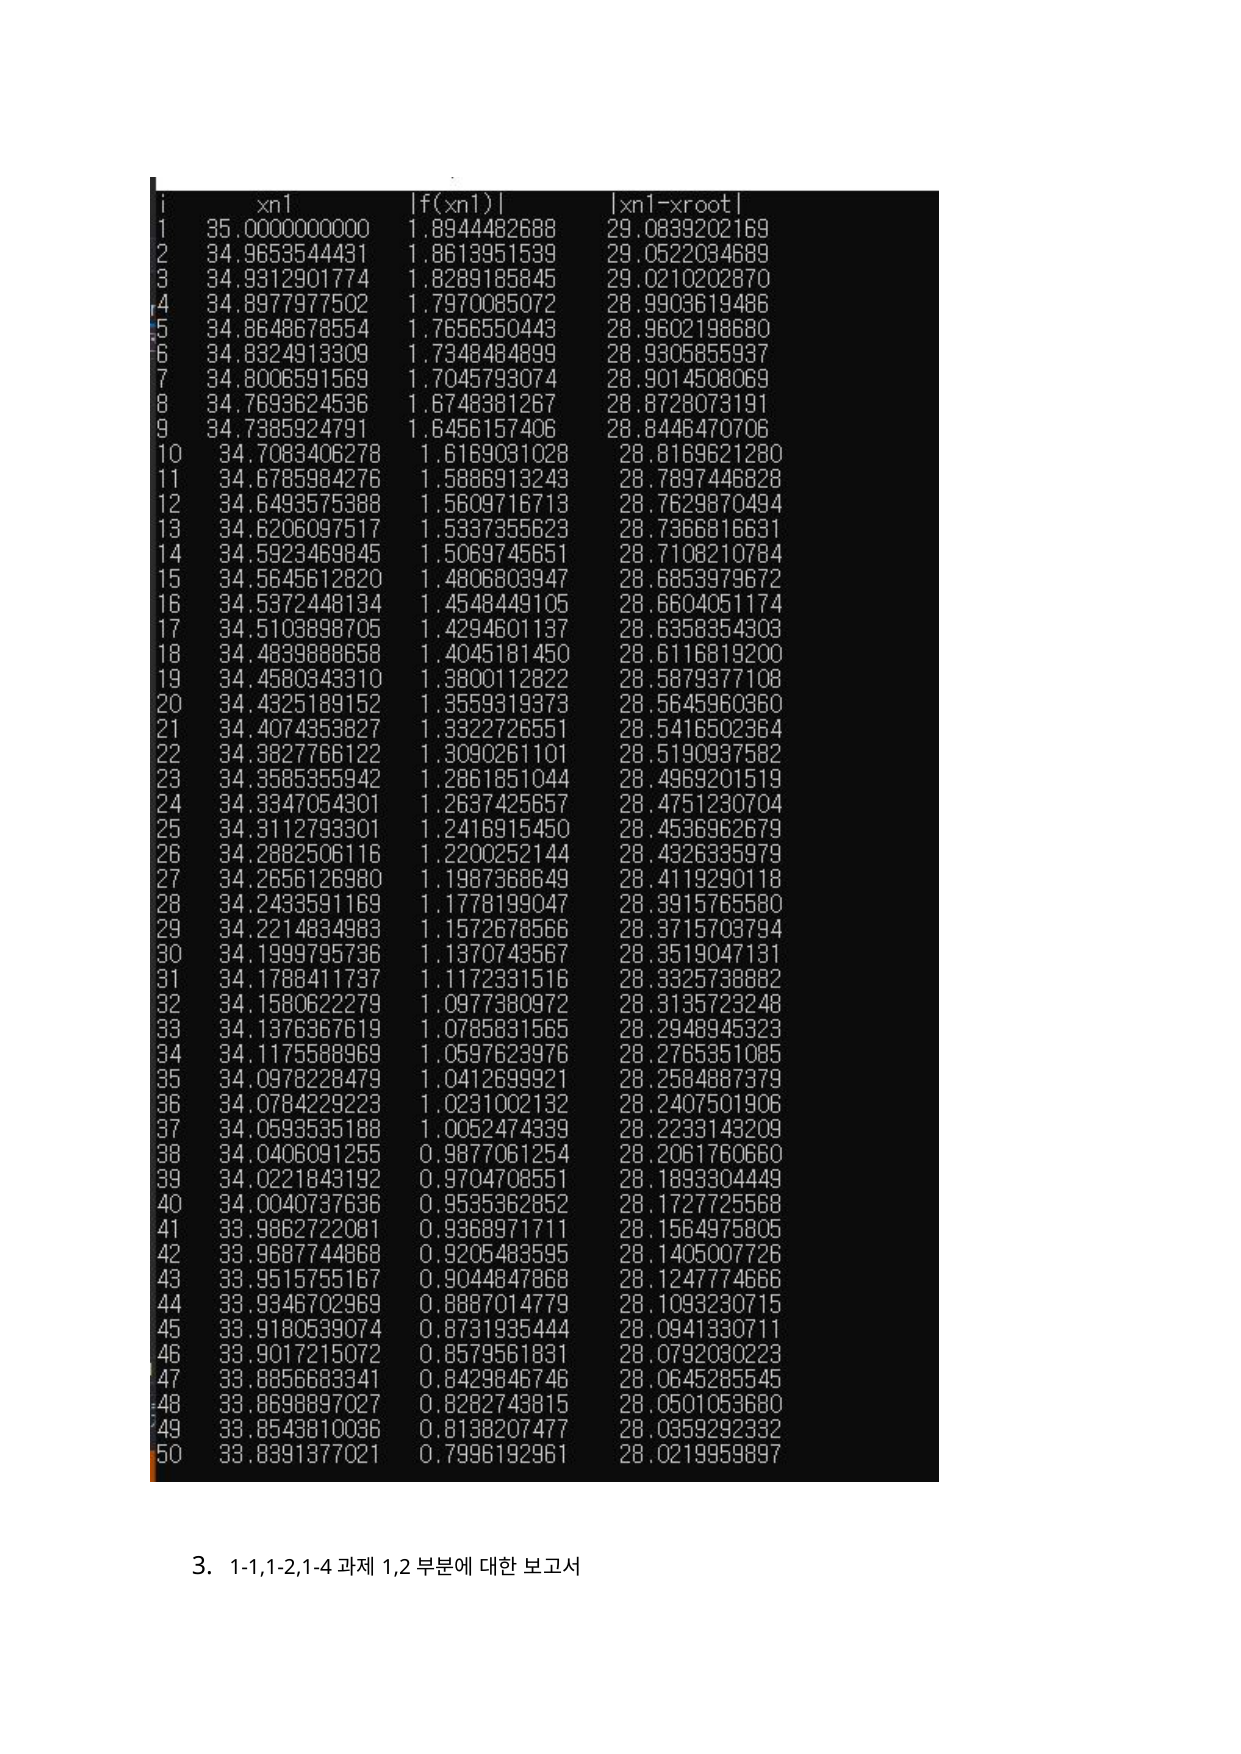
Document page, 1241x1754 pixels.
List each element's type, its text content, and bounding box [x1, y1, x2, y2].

picture [150, 177, 939, 1482]
list 1-1,1-2,1-4 과제 1,2 부분에 대한 보고서 [192, 1548, 1090, 1582]
